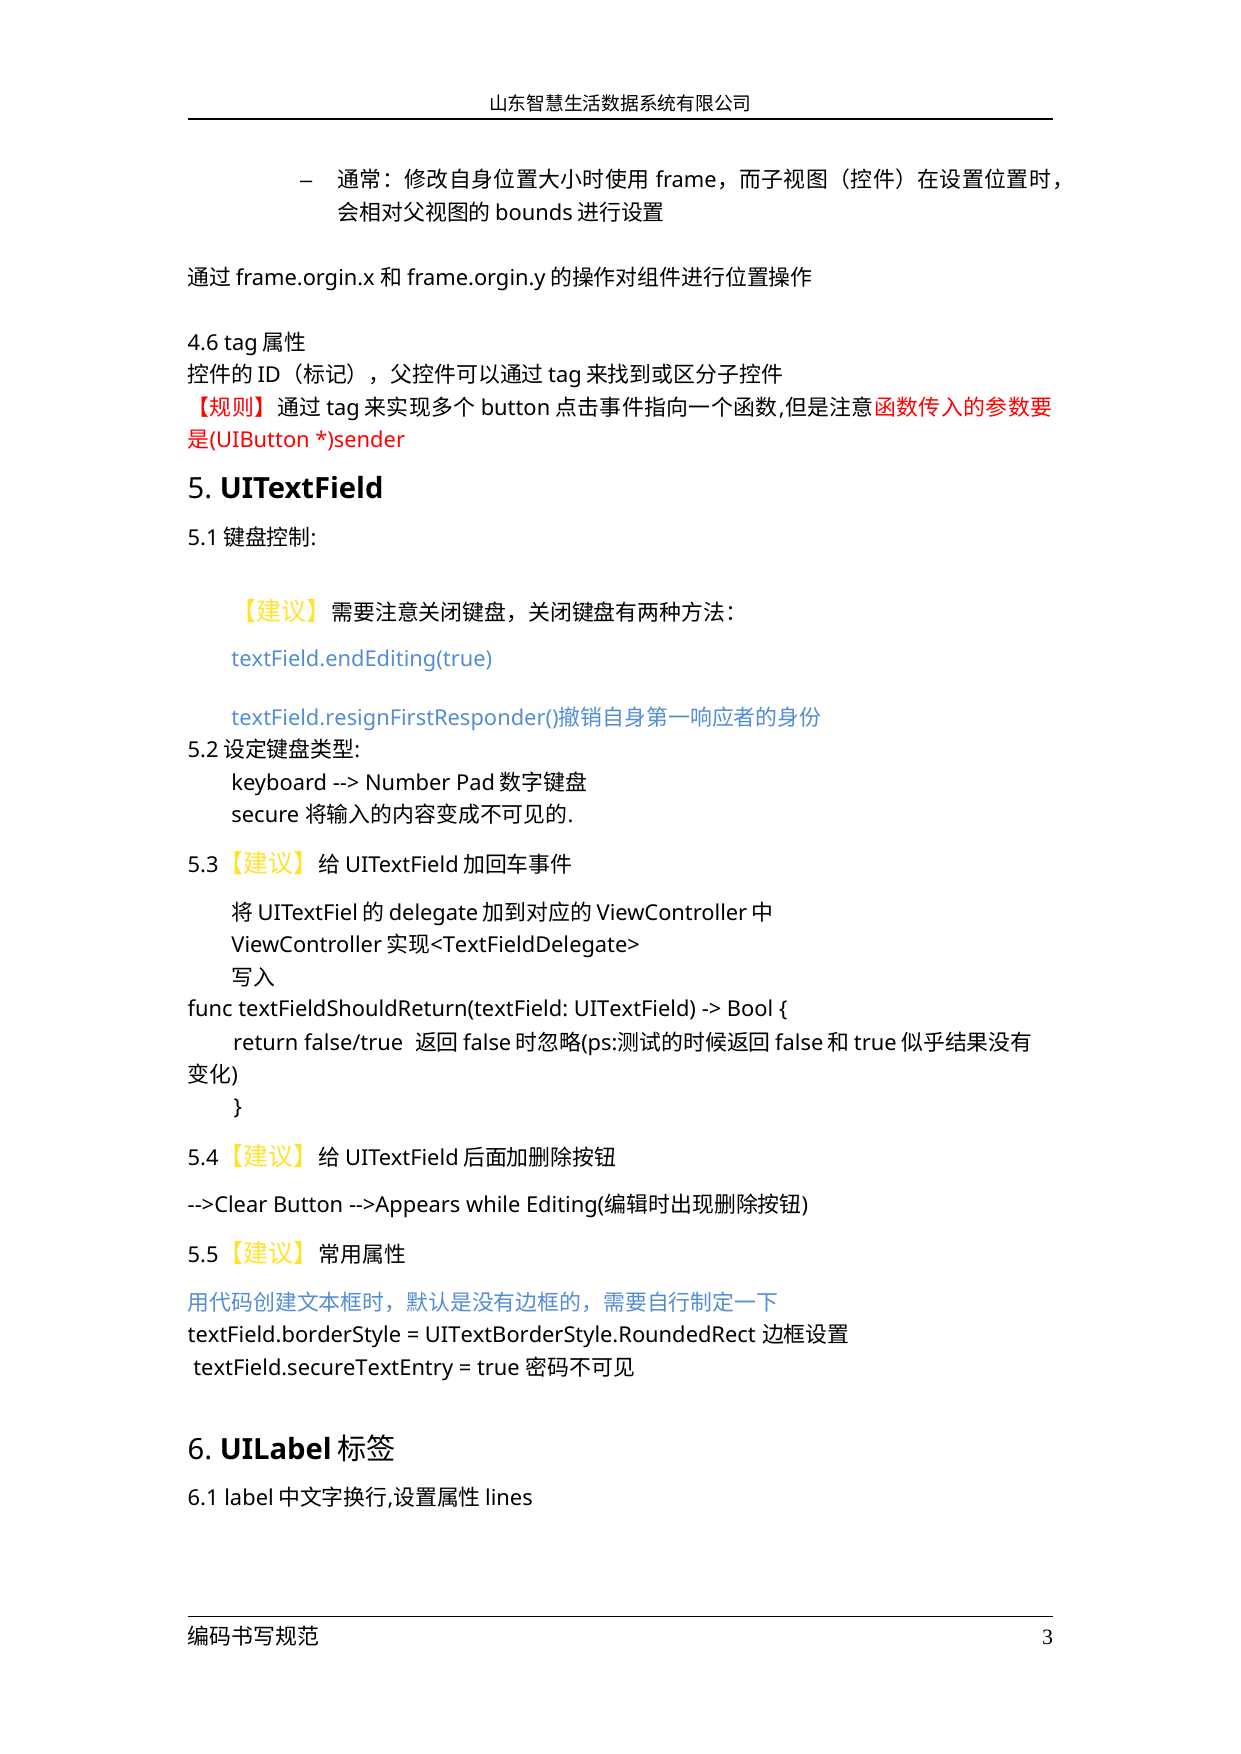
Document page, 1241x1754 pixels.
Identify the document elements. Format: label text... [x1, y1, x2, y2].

text 5.1键盘控制: [187, 519, 1053, 552]
text 写入 [231, 959, 1053, 992]
text -->Clear Button -->Appears while Editing(编辑时出现删除按钮) [187, 1187, 1053, 1219]
text textField.borderStyle = UITextBorderStyle.RoundedRect 边框设置 [187, 1317, 1053, 1349]
text 将UITextFiel的delegate加到对应的ViewController中 [231, 894, 1053, 927]
text return false/true 返回false时忽略(ps:测试的时候返回false和true似乎结果没有变化) [187, 1024, 1053, 1089]
list 通常：修改自身位置大小时使用frame，而子视图（控件）在设置位置时，会相对父视图的bounds进行设置 [300, 162, 1053, 227]
text 5. UITextField [187, 454, 1053, 519]
text secure 将输入的内容变成不可见的. [187, 797, 1053, 829]
text textField.secureTextEntry = true 密码不可见 [187, 1349, 1053, 1382]
text 通过frame.orgin.x 和frame.orgin.y的操作对组件进行位置操作 [187, 259, 1053, 292]
text ViewController实现<TextFieldDelegate> [231, 927, 1053, 959]
text 5.5【建议】常用属性 [187, 1219, 1053, 1284]
text 4.6 tag属性 [187, 324, 1053, 357]
text 5.2设定键盘类型: [187, 732, 1053, 764]
text 控件的ID（标记），父控件可以通过tag来找到或区分子控件 [187, 357, 1053, 389]
text textField.resignFirstResponder()撤销自身第一响应者的身份 [187, 699, 1053, 732]
text } [187, 1089, 1053, 1122]
text func textFieldShouldReturn(textField: UITextField) -> Bool { [187, 992, 1053, 1024]
text 5.4【建议】给UITextField后面加删除按钮 [187, 1122, 1053, 1187]
text 6. UILabel标签 [187, 1414, 1053, 1479]
text textField.endEditing(true) [187, 642, 1053, 674]
text 6.1 label中文字换行,设置属性lines [187, 1479, 1053, 1512]
text 5.3【建议】给UITextField加回车事件 [187, 829, 1053, 894]
text keyboard --> Number Pad数字键盘 [187, 764, 1053, 797]
text 用代码创建文本框时，默认是没有边框的，需要自行制定一下 [187, 1284, 1053, 1317]
text 【建议】需要注意关闭键盘，关闭键盘有两种方法： [187, 577, 1053, 642]
text 【规则】通过tag来实现多个button点击事件指向一个函数,但是注意函数传入的参数要是(UIButton *)sender [187, 389, 1053, 454]
